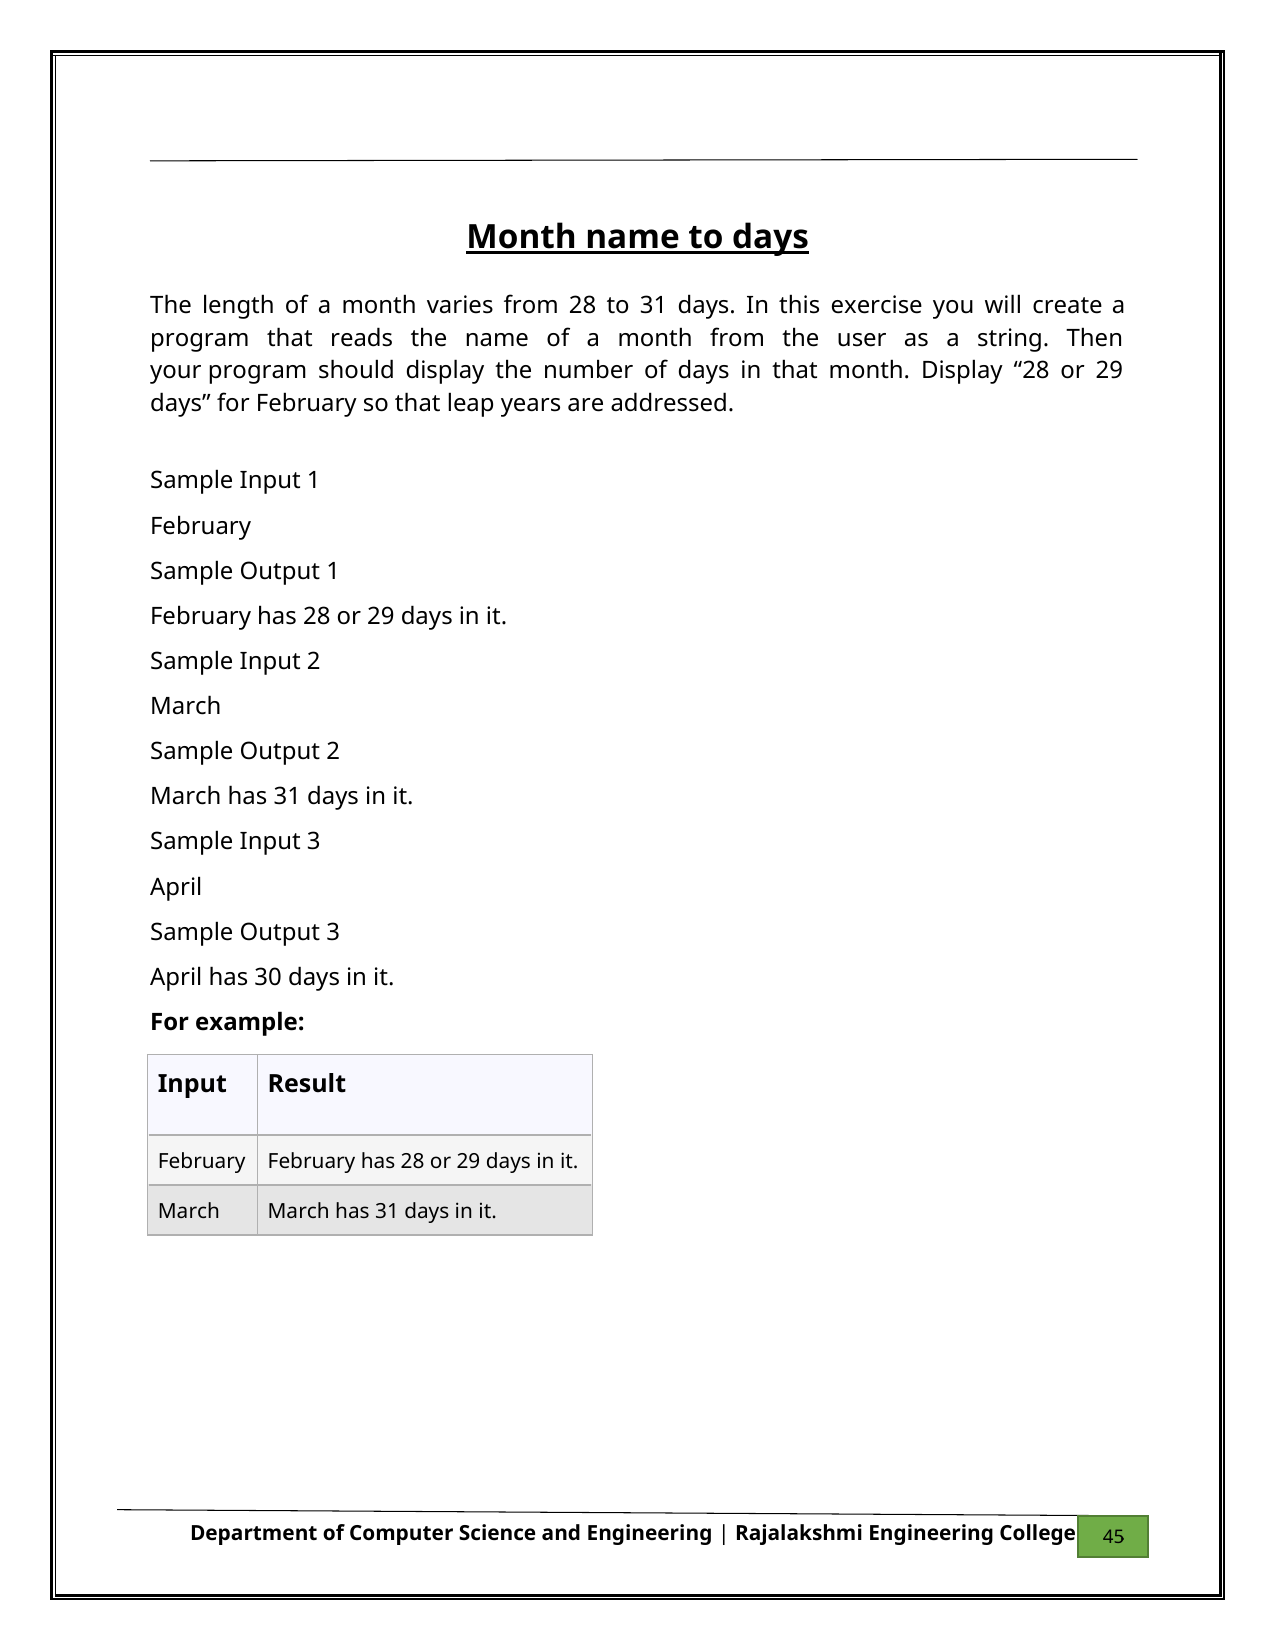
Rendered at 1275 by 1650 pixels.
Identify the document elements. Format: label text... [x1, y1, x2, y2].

text Sample Input 1 [150, 431, 1125, 496]
text February has 28 or 29 days in it. [150, 599, 1125, 631]
text March has 31 days in it. [150, 779, 1125, 812]
text Sample Input 3 [150, 824, 1125, 857]
text Sample Input 2 [150, 644, 1125, 676]
text April [150, 869, 1125, 902]
text April has 30 days in it. [150, 959, 1125, 992]
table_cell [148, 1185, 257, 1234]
text For example: [150, 1004, 1125, 1037]
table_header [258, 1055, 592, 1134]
text February [150, 508, 1125, 541]
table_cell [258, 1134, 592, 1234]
text Sample Output 3 [150, 914, 1125, 947]
text Sample Output 2 [150, 734, 1125, 767]
text Sample Output 1 [150, 553, 1125, 586]
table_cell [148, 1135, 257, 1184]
text The length of a month varies from 28 to 31 days. In this exercise you will create a program that reads the name of a month from the user as a string. Then your program should display the number of days in that month. Display “28 or 29 days” for February so that leap years are addressed. [150, 288, 1125, 418]
text Month name to days [150, 213, 1125, 259]
text March [150, 689, 1125, 721]
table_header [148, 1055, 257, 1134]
